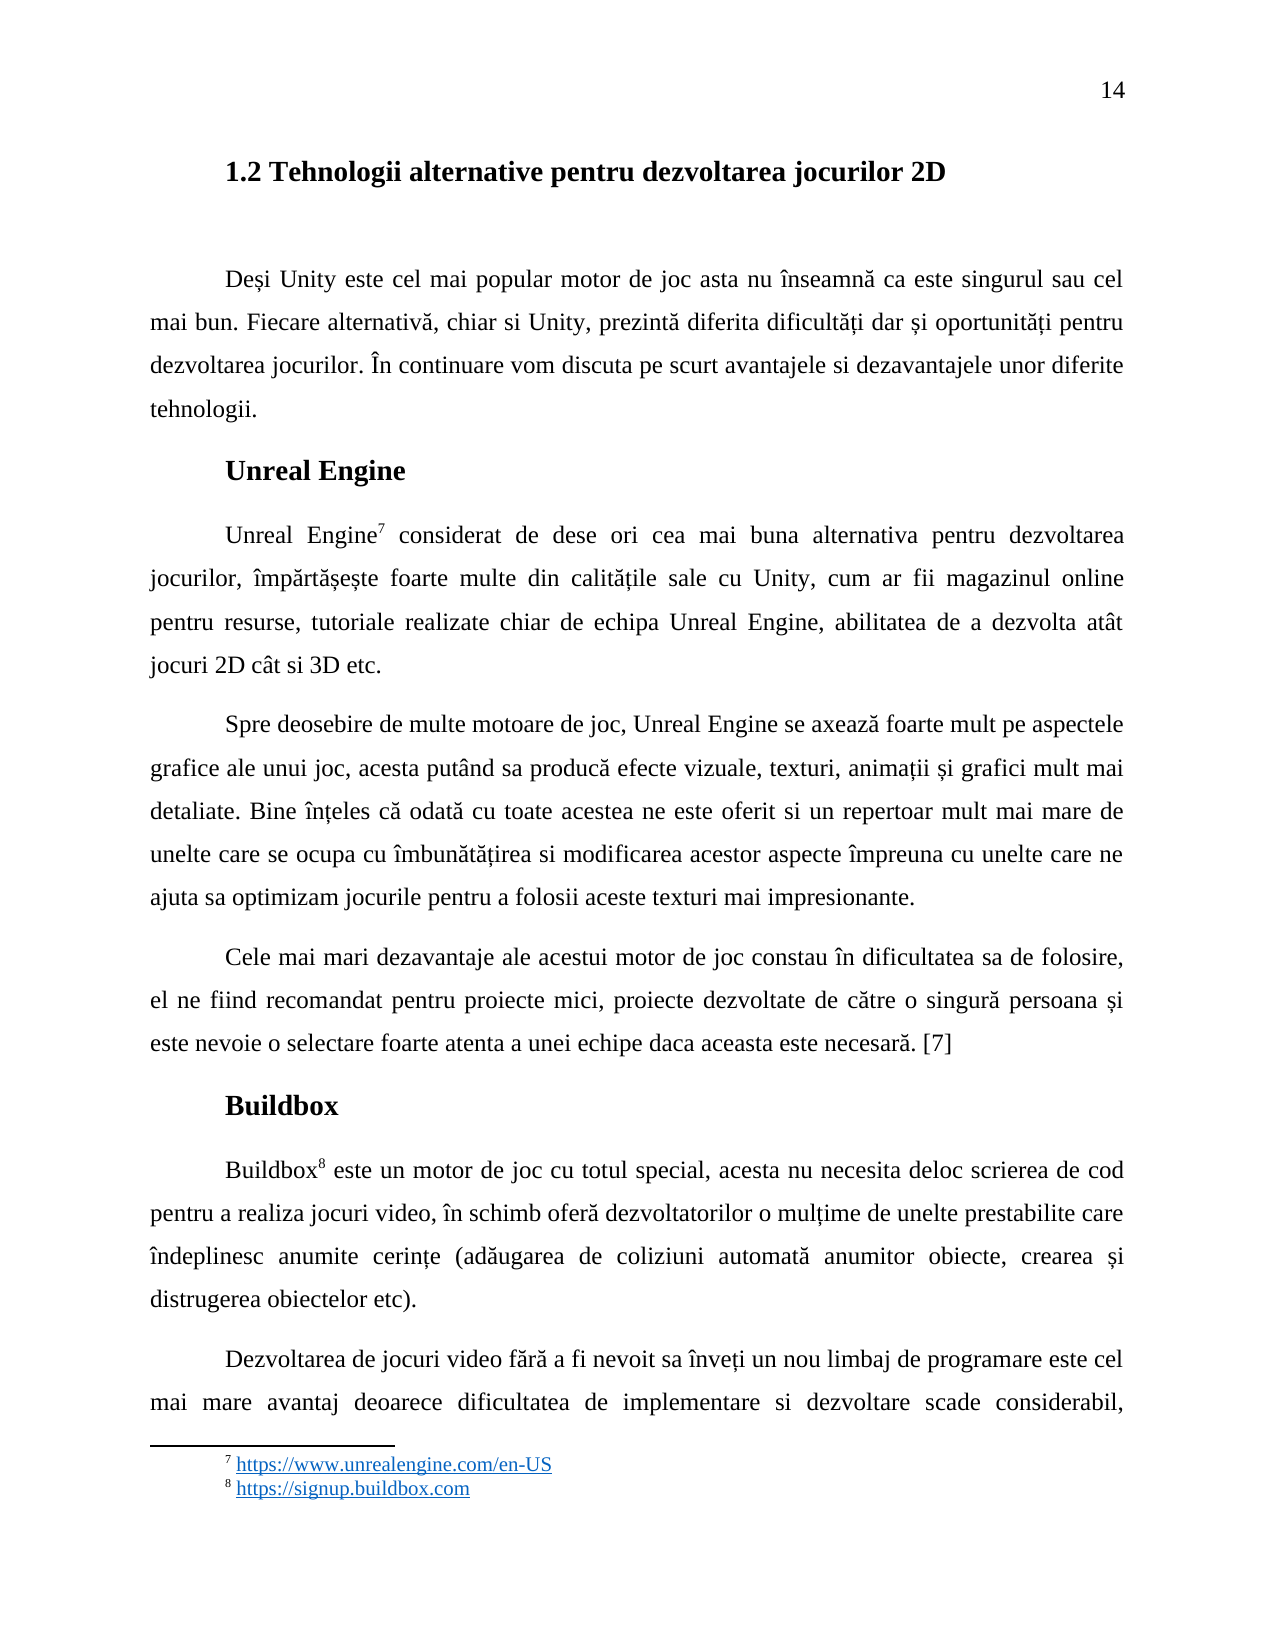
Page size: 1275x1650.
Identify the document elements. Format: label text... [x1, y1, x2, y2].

text Buildbox [150, 1088, 1125, 1121]
subtitle 1.2 Tehnologii alternative pentru dezvoltarea jocurilor 2D [150, 154, 1125, 188]
text Unreal Engine [150, 453, 1125, 487]
text Cele mai mari dezavantaje ale acestui motor de joc constau în dificultatea sa de folosire, el ne fiind recomandat pentru proiecte mici, proiecte dezvoltate de către o singură persoana și este nevoie o selectare foarte atenta a unei echipe daca aceasta este necesară. [7] [150, 942, 1125, 1057]
text Deși Unity este cel mai popular motor de joc asta nu înseamnă ca este singurul sau cel mai bun. Fiecare alternativă, chiar si Unity, prezintă diferita dificultăți dar și oportunități pentru dezvoltarea jocurilor. În continuare vom discuta pe scurt avantajele si dezavantajele unor diferite tehnologii. [150, 264, 1125, 422]
text Buildbox este un motor de joc cu totul special, acesta nu necesita deloc scrierea de cod pentru a realiza jocuri video, în schimb oferă dezvoltatorilor o mulțime de unelte prestabilite care îndeplinesc anumite cerințe (adăugarea de coliziuni automată anumitor obiecte, crearea și distrugerea obiectelor etc). [150, 1155, 1125, 1313]
text Spre deosebire de multe motoare de joc, Unreal Engine se axează foarte mult pe aspectele grafice ale unui joc, acesta putând sa producă efecte vizuale, texturi, animații și grafici mult mai detaliate. Bine înțeles că odată cu toate acestea ne este oferit si un repertoar mult mai mare de unelte care se ocupa cu îmbunătățirea si modificarea acestor aspecte împreuna cu unelte care ne ajuta sa optimizam jocurile pentru a folosii aceste texturi mai impresionante. [150, 709, 1125, 911]
text Unreal Engine considerat de dese ori cea mai buna alternativa pentru dezvoltarea jocurilor, împărtășește foarte multe din calitățile sale cu Unity, cum ar fii magazinul online pentru resurse, tutoriale realizate chiar de echipa Unreal Engine, abilitatea de a dezvolta atât jocuri 2D cât si 3D etc. [150, 520, 1125, 678]
